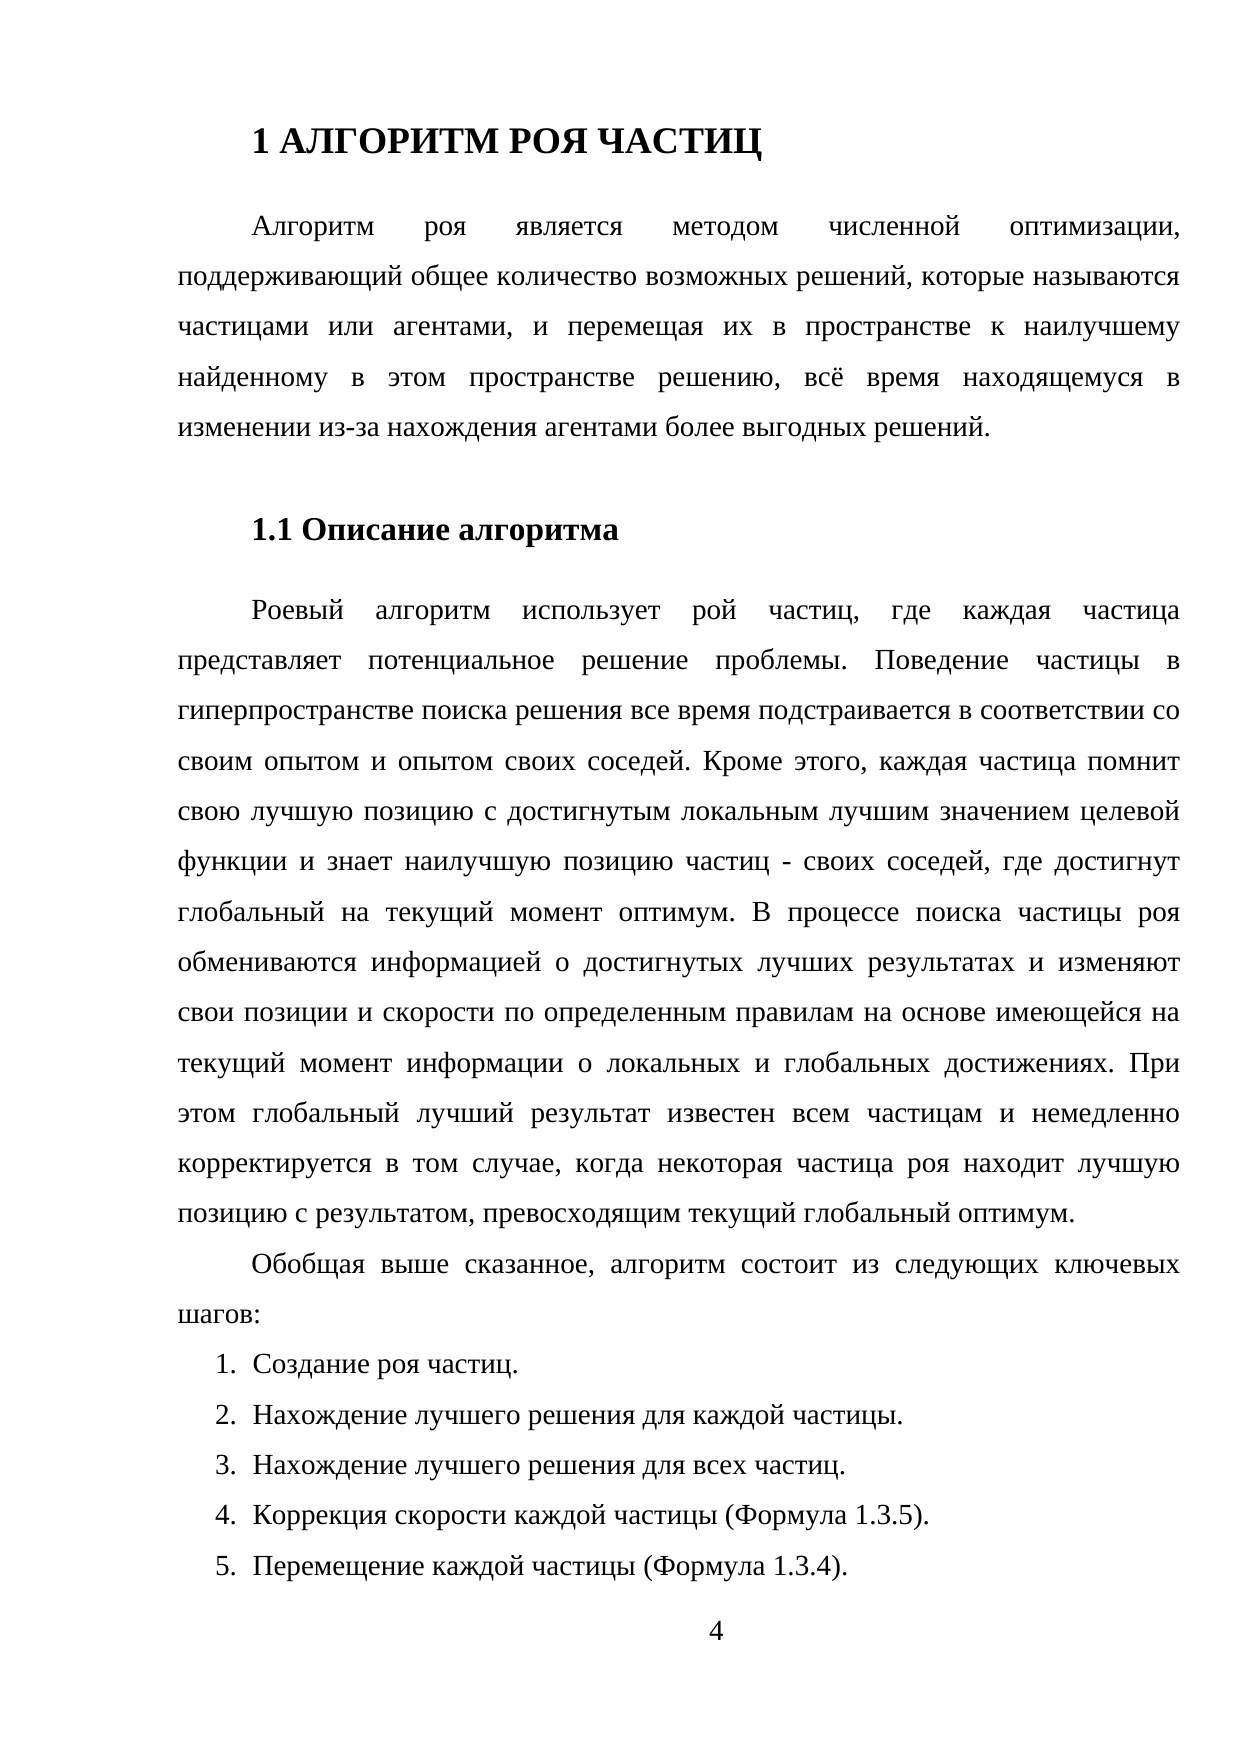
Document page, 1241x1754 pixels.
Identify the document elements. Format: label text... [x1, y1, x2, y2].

list Создание роя частиц. [215, 1347, 1181, 1380]
text Обобщая выше сказанное, алгоритм состоит из следующих ключевых шагов: [177, 1246, 1181, 1330]
subtitle 1 АЛГОРИТМ РОЯ ЧАСТИЦ [177, 118, 1181, 161]
list Перемещение каждой частицы (Формула 1.3.4). [215, 1548, 1181, 1581]
list Нахождение лучшего решения для всех частиц. [215, 1447, 1181, 1481]
text Роевый алгоритм использует рой частиц, где каждая частица представляет потенциальное решение проблемы. Поведение частицы в гиперпространстве поиска решения все время подстраивается в соответствии со своим опытом и опытом своих соседей. Кроме этого, каждая частица помнит свою лучшую позицию с достигнутым локальным лучшим значением целевой функции и знает наилучшую позицию частиц - своих соседей, где достигнут глобальный на текущий момент оптимум. В процессе поиска частицы роя обмениваются информацией о достигнутых лучших результатах и изменяют свои позиции и скорости по определенным правилам на основе имеющейся на текущий момент информации о локальных и глобальных достижениях. При этом глобальный лучший результат известен всем частицам и немедленно корректируется в том случае, когда некоторая частица роя находит лучшую позицию с результатом, превосходящим текущий глобальный оптимум. [177, 592, 1181, 1229]
list Коррекция скорости каждой частицы (Формула 1.3.5). [215, 1497, 1181, 1531]
list Нахождение лучшего решения для каждой частицы. [215, 1397, 1181, 1430]
subtitle 1.1 Описание алгоритма [251, 509, 1181, 548]
text Алгоритм роя является методом численной оптимизации, поддерживающий общее количество возможных решений, которые называются частицами или агентами, и перемещая их в пространстве к наилучшему найденному в этом пространстве решению, всё время находящемуся в изменении из-за нахождения агентами более выгодных решений. [177, 208, 1181, 443]
